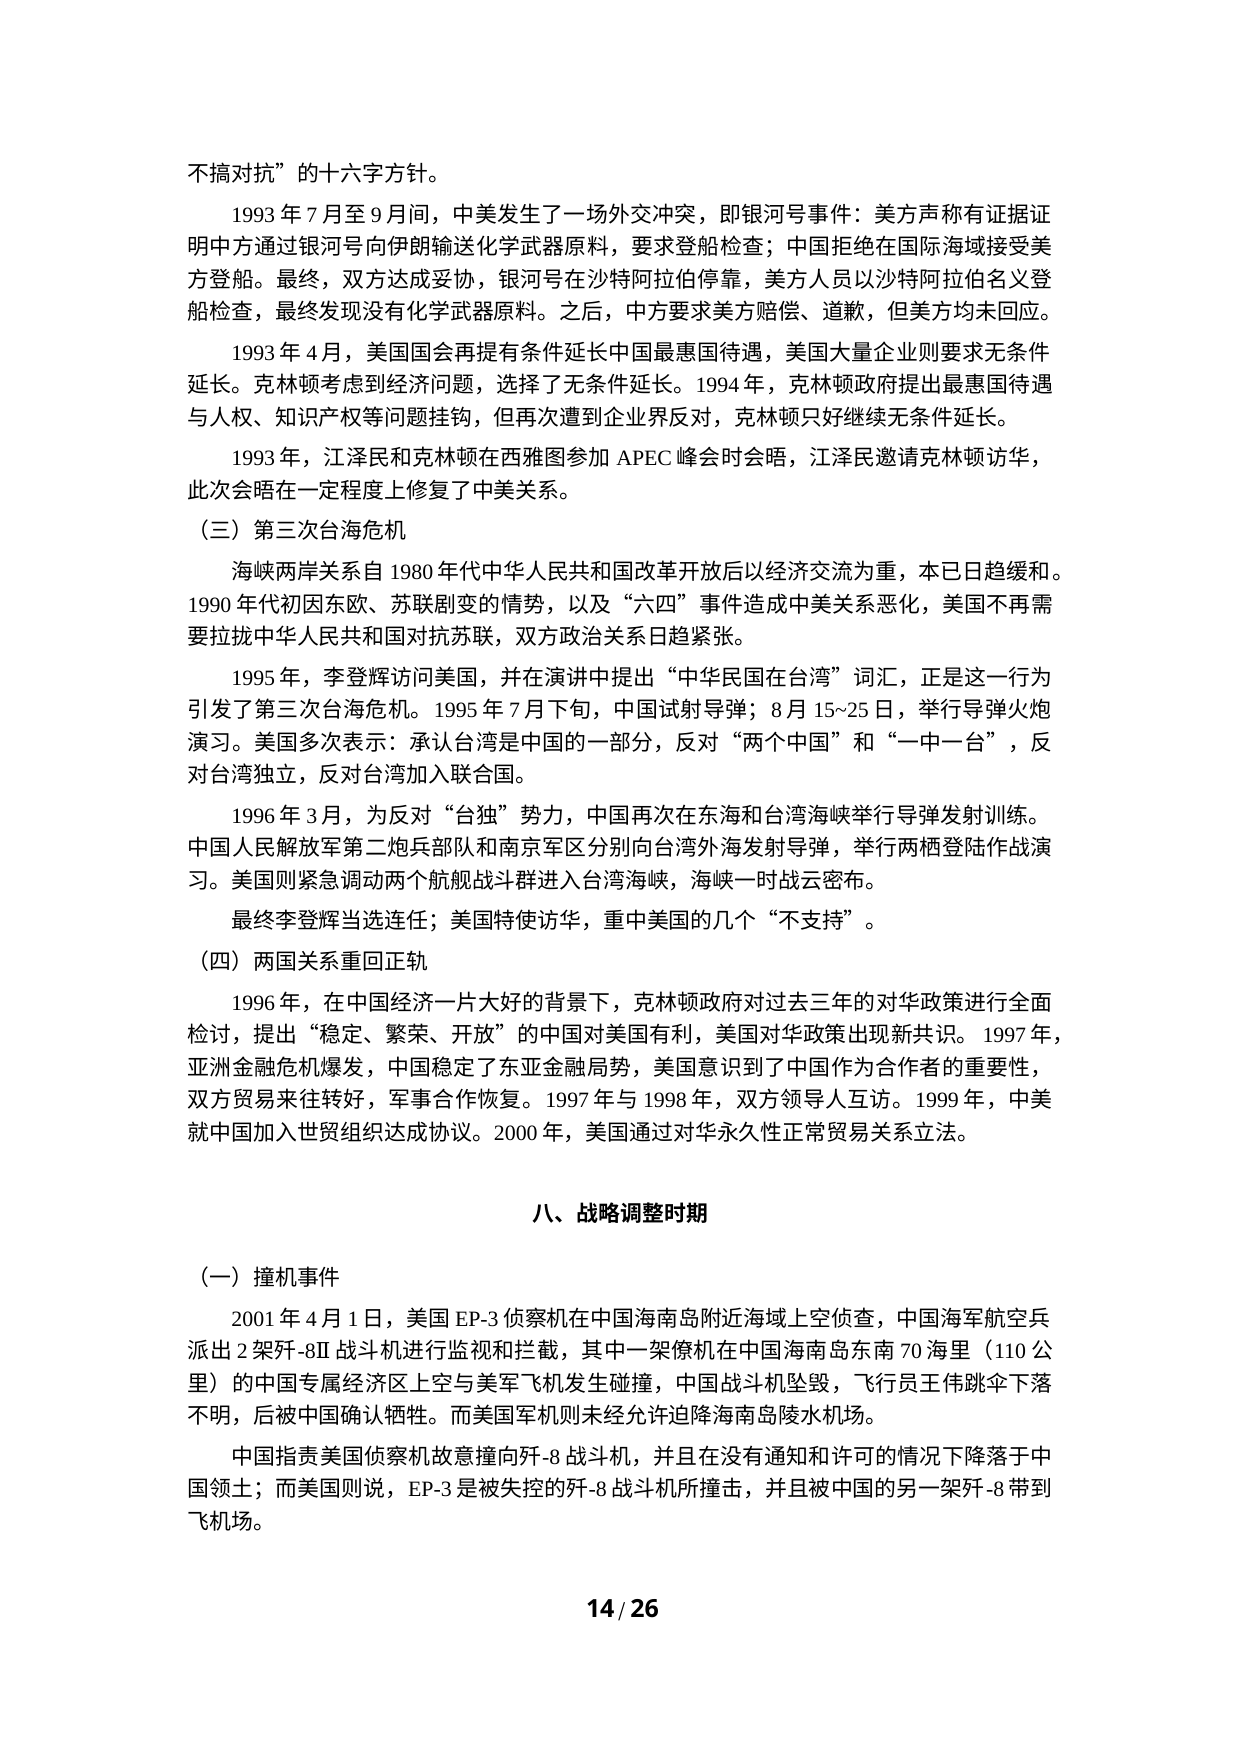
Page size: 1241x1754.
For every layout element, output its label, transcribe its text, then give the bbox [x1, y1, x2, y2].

text 海峡两岸关系自1980年代中华人民共和国改革开放后以经济交流为重，本已日趋缓和。1990年代初因东欧、苏联剧变的情势，以及“六四”事件造成中美关系恶化，美国不再需要拉拢中华人民共和国对抗苏联，双方政治关系日趋紧张。 [187, 554, 1053, 651]
text （一）撞机事件 [187, 1260, 1053, 1292]
text 1993年7月至9月间，中美发生了一场外交冲突，即银河号事件：美方声称有证据证明中方通过银河号向伊朗输送化学武器原料，要求登船检查；中国拒绝在国际海域接受美方登船。最终，双方达成妥协，银河号在沙特阿拉伯停靠，美方人员以沙特阿拉伯名义登船检查，最终发现没有化学武器原料。之后，中方要求美方赔偿、道歉，但美方均未回应。 [187, 196, 1053, 326]
text 1995年，李登辉访问美国，并在演讲中提出“中华民国在台湾”词汇，正是这一行为引发了第三次台海危机。1995年7月下旬，中国试射导弹；8月15~25日，举行导弹火炮演习。美国多次表示：承认台湾是中国的一部分，反对“两个中国”和“一中一台”，反对台湾独立，反对台湾加入联合国。 [187, 659, 1053, 789]
text 八、战略调整时期 [187, 1196, 1053, 1228]
text 1993年，江泽民和克林顿在西雅图参加APEC峰会时会晤，江泽民邀请克林顿访华，此次会晤在一定程度上修复了中美关系。 [187, 440, 1053, 505]
text 1993年4月，美国国会再提有条件延长中国最惠国待遇，美国大量企业则要求无条件延长。克林顿考虑到经济问题，选择了无条件延长。1994年，克林顿政府提出最惠国待遇与人权、知识产权等问题挂钩，但再次遭到企业界反对，克林顿只好继续无条件延长。 [187, 334, 1053, 432]
text 2001年4月1日，美国EP-3侦察机在中国海南岛附近海域上空侦查，中国海军航空兵派出2架歼-8Ⅱ战斗机进行监视和拦截，其中一架僚机在中国海南岛东南70海里（110公里）的中国专属经济区上空与美军飞机发生碰撞，中国战斗机坠毁，飞行员王伟跳伞下落不明，后被中国确认牺牲。而美国军机则未经允许迫降海南岛陵水机场。 [187, 1300, 1053, 1430]
text （三）第三次台海危机 [187, 513, 1053, 546]
text 最终李登辉当选连任；美国特使访华，重中美国的几个“不支持”。 [187, 903, 1053, 936]
text 1996年3月，为反对“台独”势力，中国再次在东海和台湾海峡举行导弹发射训练。中国人民解放军第二炮兵部队和南京军区分别向台湾外海发射导弹，举行两栖登陆作战演习。美国则紧急调动两个航舰战斗群进入台湾海峡，海峡一时战云密布。 [187, 797, 1053, 895]
text 中国指责美国侦察机故意撞向歼-8战斗机，并且在没有通知和许可的情况下降落于中国领土；而美国则说，EP-3是被失控的歼-8战斗机所撞击，并且被中国的另一架歼-8带到飞机场。 [187, 1438, 1053, 1536]
text （四）两国关系重回正轨 [187, 944, 1053, 976]
text 1996年，在中国经济一片大好的背景下，克林顿政府对过去三年的对华政策进行全面检讨，提出“稳定、繁荣、开放”的中国对美国有利，美国对华政策出现新共识。1997年，亚洲金融危机爆发，中国稳定了东亚金融局势，美国意识到了中国作为合作者的重要性，双方贸易来往转好，军事合作恢复。1997年与1998年，双方领导人互访。1999年，中美就中国加入世贸组织达成协议。2000年，美国通过对华永久性正常贸易关系立法。 [187, 984, 1053, 1147]
